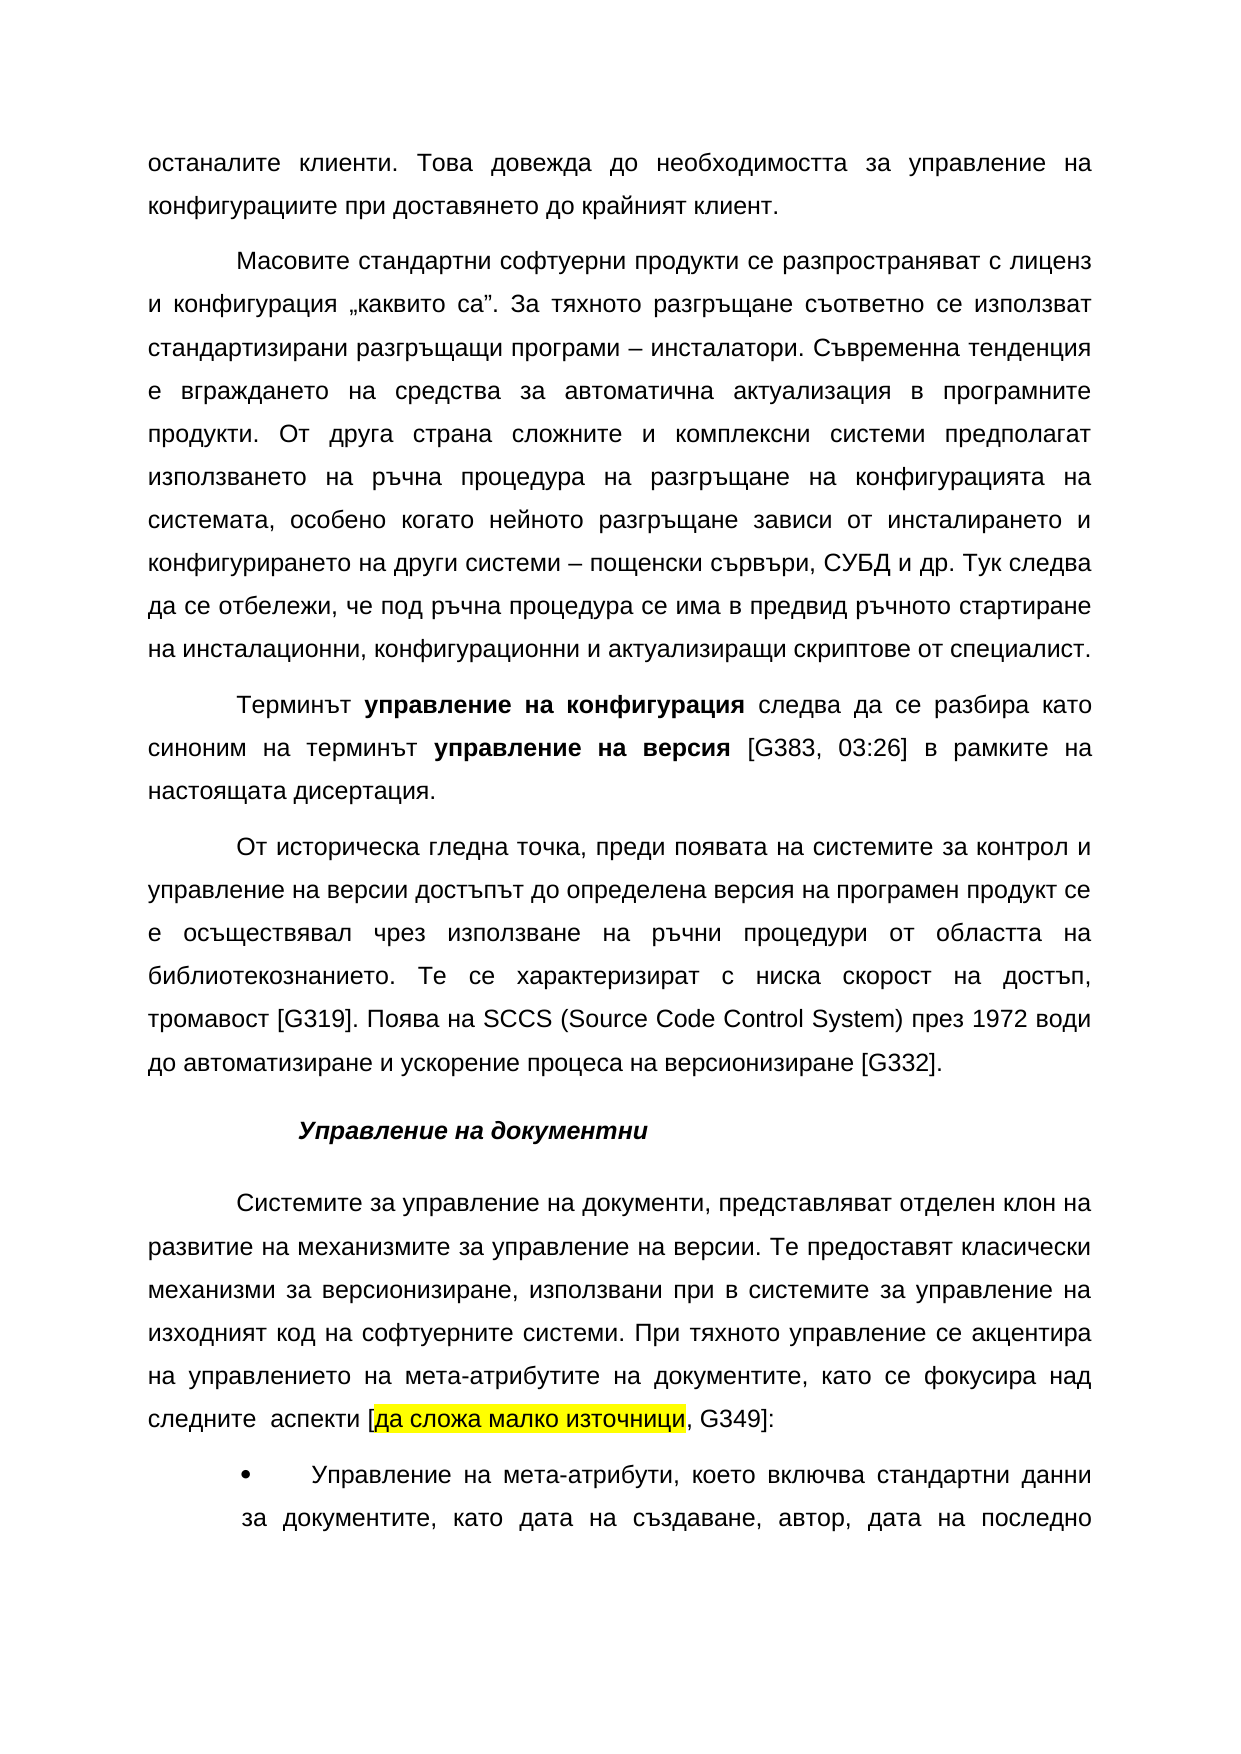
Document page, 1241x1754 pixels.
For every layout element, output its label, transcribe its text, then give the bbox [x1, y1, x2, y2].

text Терминът управление на конфигурация следва да се разбира като синоним на терминът управление на версия [G383, 03:26] в рамките на настоящата дисертация. [148, 690, 1093, 805]
text Системите за управление на документи, представляват отделен клон на развитие на механизмите за управление на версии. Те предоставят класически механизми за версионизиране, използвани при в системите за управление на изходният код на софтуерните системи. При тяхното управление се акцентира на управлението на мета-атрибутите на документите, като се фокусира над следните аспекти [да сложа малко източници, G349]: [148, 1188, 1093, 1433]
subtitle Управление на документни [298, 1116, 1084, 1144]
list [241, 1459, 1093, 1532]
text От историческа гледна точка, преди появата на системите за контрол и управление на версии достъпът до определена версия на програмен продукт се е осъществявал чрез използване на ръчни процедури от областта на библиотекознанието. Те се характеризират с ниска скорост на достъп, тромавост [G319]. Поява на SCCS (Source Code Control System) през 1972 води до автоматизиране и ускорение процеса на версионизиране [G332]. [148, 832, 1093, 1076]
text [148, 148, 1093, 219]
text Масовите стандартни софтуерни продукти се разпространяват с лиценз и конфигурация „каквито са”. За тяхното разгръщане съответно се използват стандартизирани разгръщащи програми – инсталатори. Съвременна тенденция е вграждането на средства за автоматична актуализация в програмните продукти. От друга страна сложните и комплексни системи предполагат използването на ръчна процедура на разгръщане на конфигурацията на системата, особено когато нейното разгръщане зависи от инсталирането и конфигурирането на други системи – пощенски сървъри, СУБД и др. Тук следва да се отбележи, че под ръчна процедура се има в предвид ръчното стартиране на инсталационни, конфигурационни и актуализиращи скриптове от специалист. [148, 246, 1093, 663]
